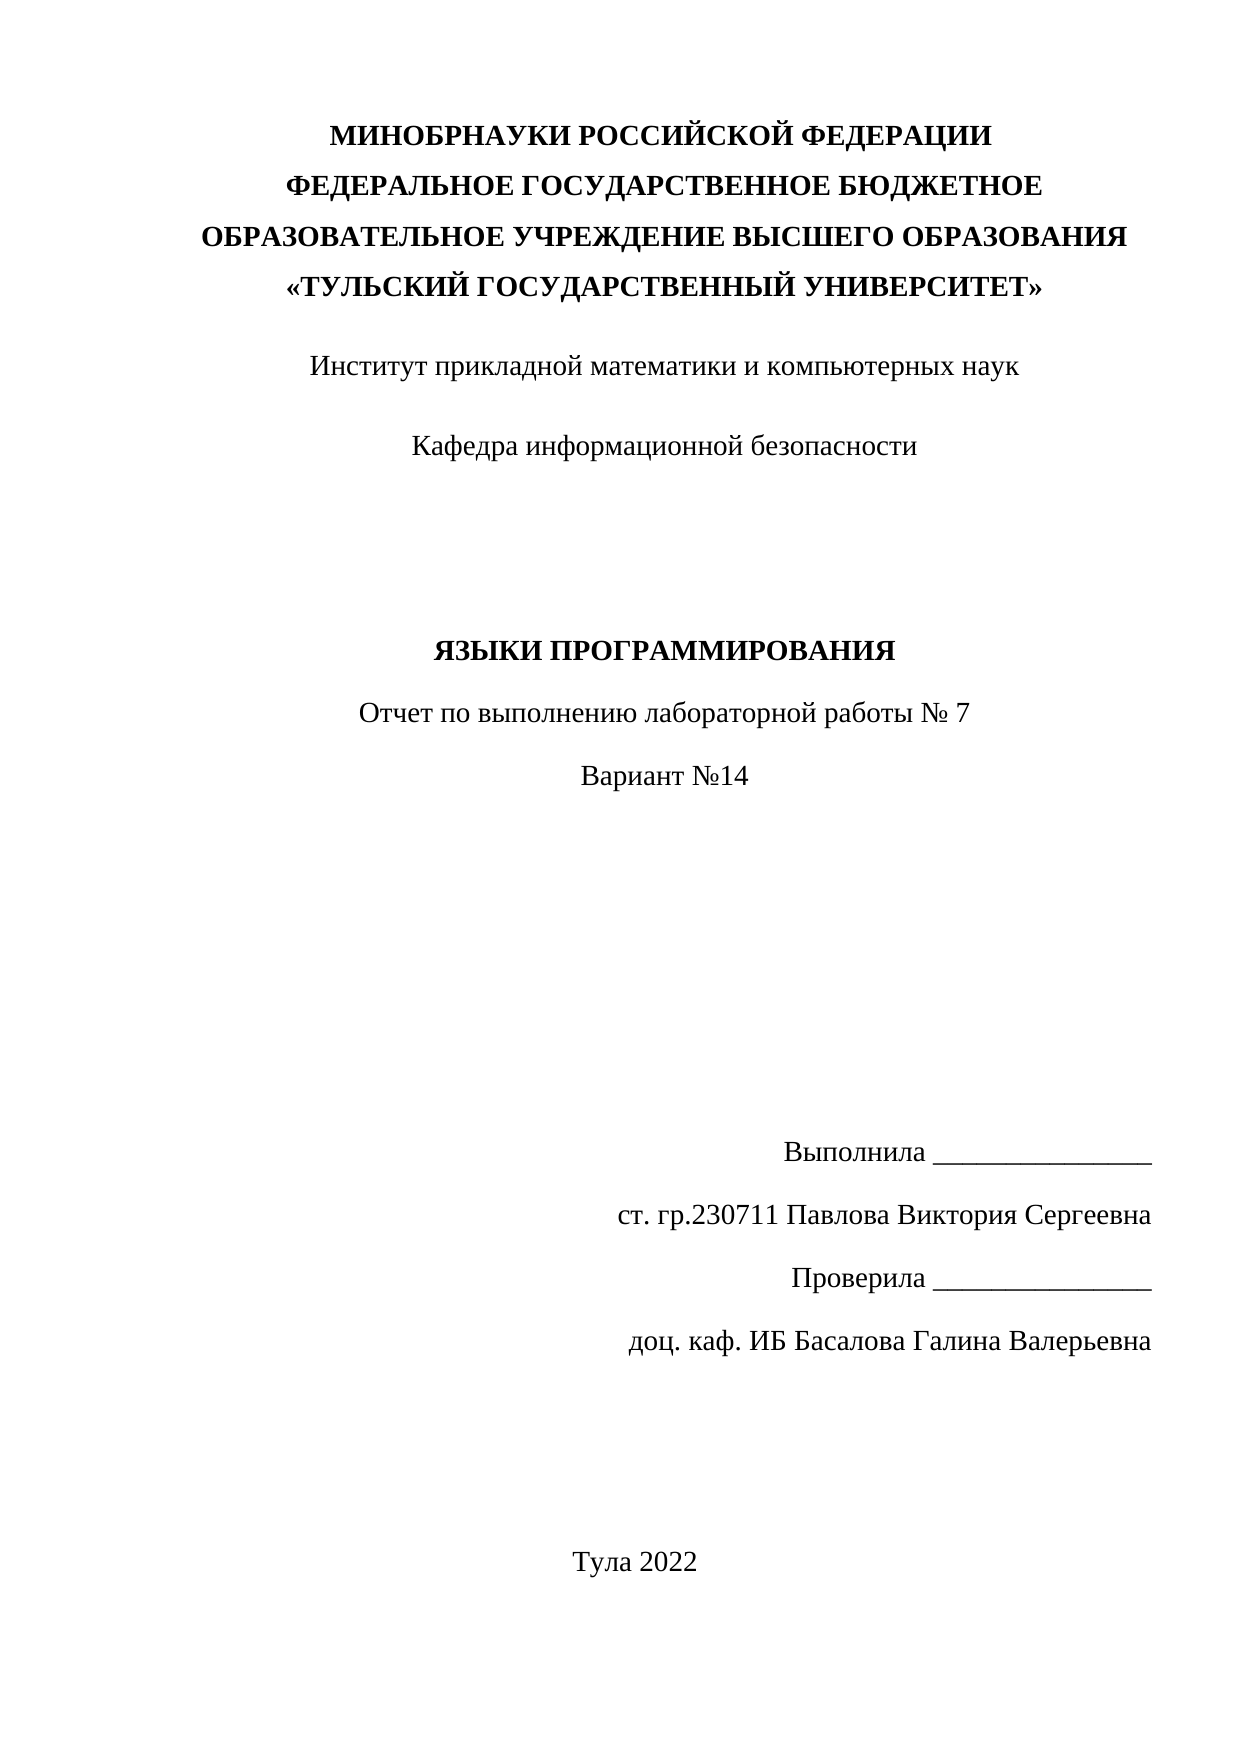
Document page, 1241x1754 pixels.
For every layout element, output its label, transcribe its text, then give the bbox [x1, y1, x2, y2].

text ЯЗЫКИ ПРОГРАММИРОВАНИЯ [177, 633, 1152, 666]
text Институт прикладной математики и компьютерных наук [177, 348, 1152, 382]
text Кафедра информационной безопасности [177, 428, 1152, 462]
text Вариант №14 [177, 758, 1152, 792]
text ст. гр.230711 Павлова Виктория Сергеевна [207, 1197, 1152, 1231]
text доц. каф. ИБ Басалова Галина Валерьевна [207, 1323, 1152, 1356]
text Тула 2022 [118, 1544, 1152, 1578]
text Выполнила _______________ [207, 1134, 1152, 1168]
text МИНОБРНАУКИ РОССИЙСКОЙ ФЕДЕРАЦИИ ФЕДЕРАЛЬНОЕ ГОСУДАРСТВЕННОЕ БЮДЖЕТНОЕ ОБРАЗОВАТЕЛЬНОЕ УЧРЕЖДЕНИЕ ВЫСШЕГО ОБРАЗОВАНИЯ «ТУЛЬСКИЙ ГОСУДАРСТВЕННЫЙ УНИВЕРСИТЕТ» [177, 118, 1152, 303]
text Отчет по выполнению лабораторной работы № 7 [177, 696, 1152, 729]
text Проверила _______________ [207, 1260, 1152, 1293]
